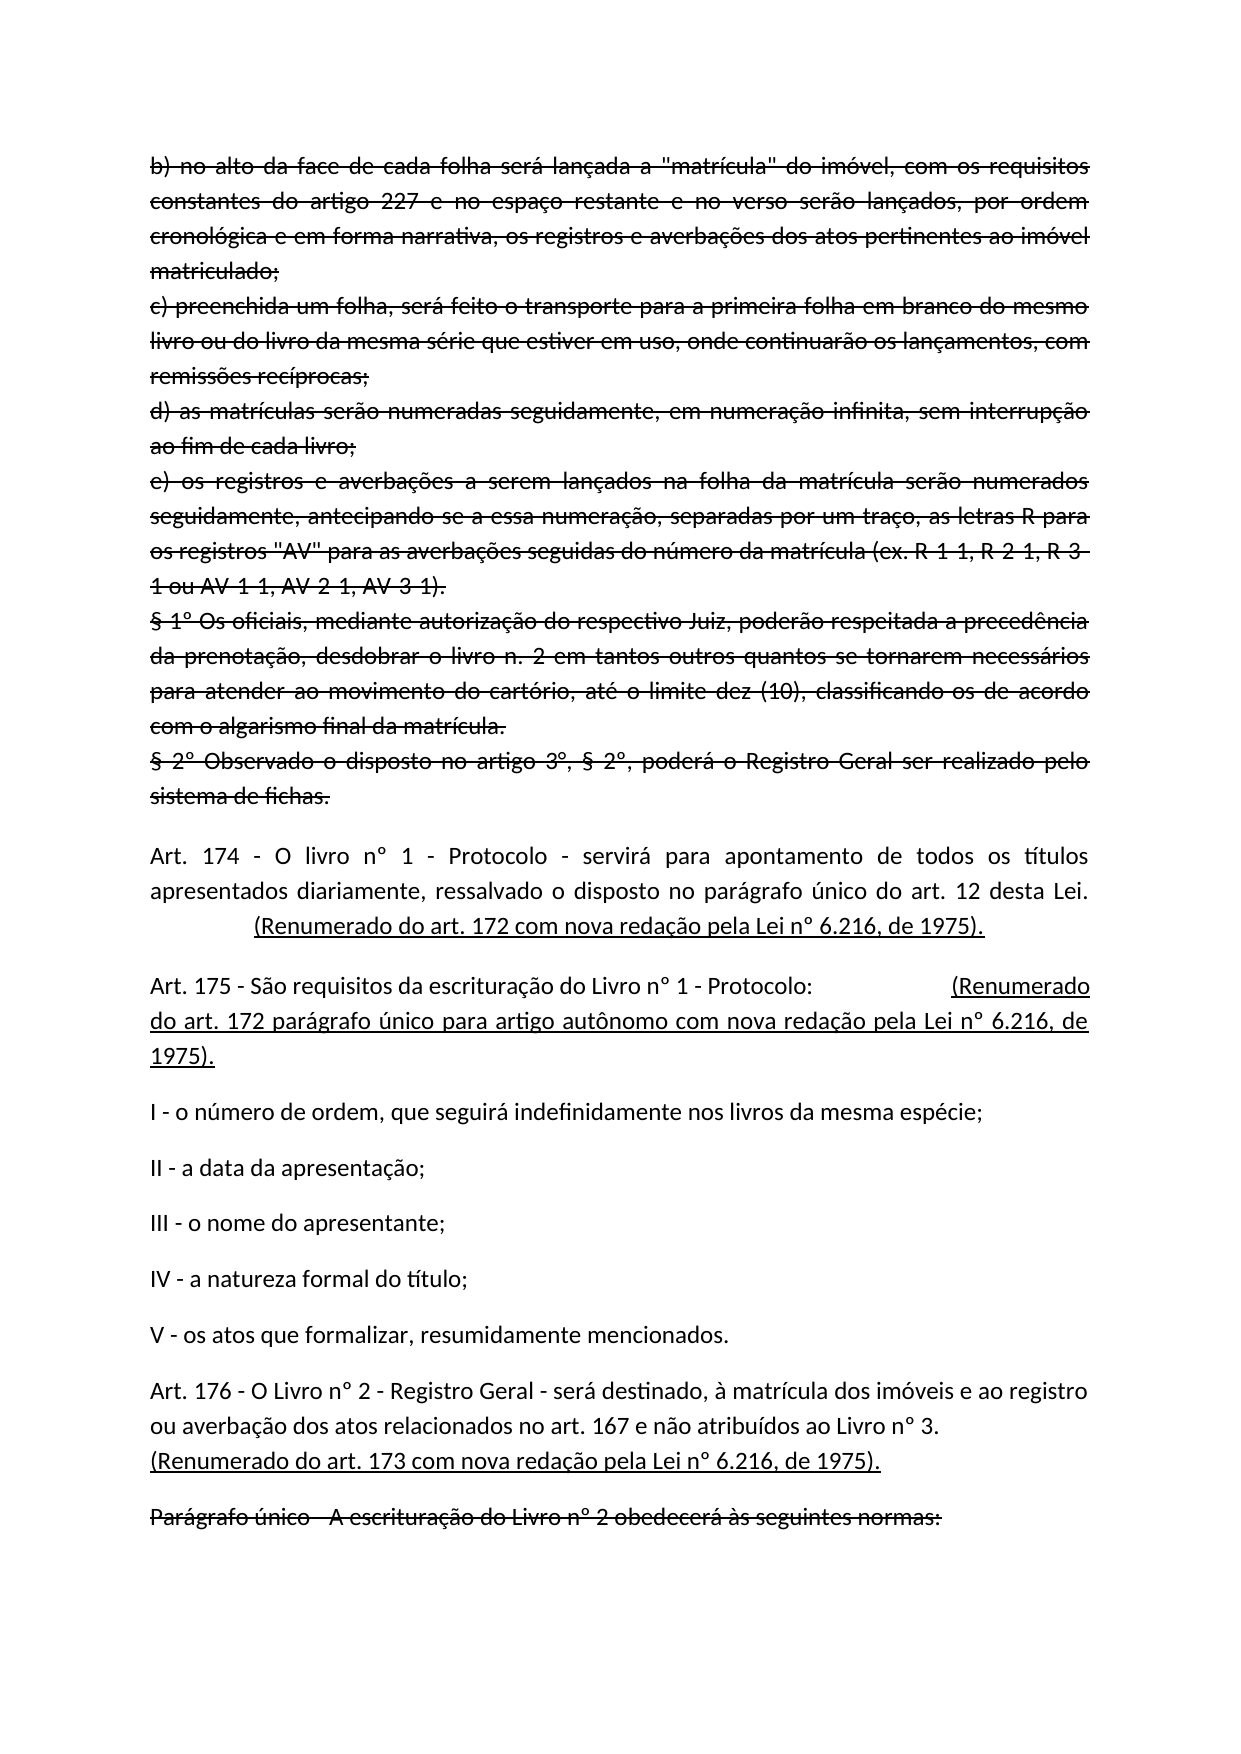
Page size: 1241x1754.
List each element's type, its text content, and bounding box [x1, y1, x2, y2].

text § 1º Os oficiais, mediante autorização do respectivo Juiz, poderão respeitada a precedência da prenotação, desdobrar o livro n. 2 em tantos outros quantos se tornarem necessários para atender ao movimento do cartório, até o limite dez (10), classificando-os de acordo com o algarismo final da matrícula. [150, 605, 1090, 656]
text e) os registros e averbações a serem lançados na folha da matrícula serão numerados seguidamente, antecipando-se a essa numeração, separadas por um traço, as letras R para os registros "AV" para as averbações seguidas do número da matrícula (ex. R-1-1, R-2-1, R-3-1 ou AV-1-1, AV-2-1, AV-3-1). [150, 465, 1090, 516]
text § 1º Os oficiais, mediante autorização do respectivo Juiz, poderão respeitada a precedência da prenotação, desdobrar o livro n. 2 em tantos outros quantos se tornarem necessários para atender ao movimento do cartório, até o limite dez (10), classificando-os de acordo com o algarismo final da matrícula. [150, 658, 1090, 691]
text Parágrafo único - A escrituração do Livro nº 2 obedecerá às seguintes normas: [150, 1501, 1090, 1531]
text Art. 176 - O Livro nº 2 - Registro Geral - será destinado, à matrícula dos imóveis e ao registro ou averbação dos atos relacionados no art. 167 e não atribuídos ao Livro nº 3. (Renumerado do art. 173 com nova redação pela Lei nº 6.216, de 1975). [150, 1375, 1090, 1476]
text Art. 175 - São requisitos da escrituração do Livro nº 1 - Protocolo: (Renumerado do art. 172 parágrafo único para artigo autônomo com nova redação pela Lei nº 6.216, de 1975). [150, 970, 1090, 1071]
text b) no alto da face de cada folha será lançada a "matrícula" do imóvel, com os requisitos constantes do artigo 227 e no espaço restante e no verso serão lançados, por ordem cronológica e em forma narrativa, os registros e averbações dos atos pertinentes ao imóvel matriculado; [150, 238, 1090, 286]
text § 2º Observado o disposto no artigo 3°, § 2º, poderá o Registro Geral ser realizado pelo sistema de fichas. [150, 745, 1090, 761]
text c) preenchida um folha, será feito o transporte para a primeira folha em branco do mesmo livro ou do livro da mesma série que estiver em uso, onde continuarão os lançamentos, com remissões recíprocas; [150, 290, 1090, 341]
text II - a data da apresentação; [150, 1152, 1090, 1182]
text d) as matrículas serão numeradas seguidamente, em numeração infinita, sem interrupção ao fim de cada livro; [150, 395, 1090, 411]
text III - o nome do apresentante; [150, 1207, 1090, 1238]
text § 2º Observado o disposto no artigo 3°, § 2º, poderá o Registro Geral ser realizado pelo sistema de fichas. [150, 763, 1090, 811]
text Art. 174 - O livro nº 1 - Protocolo - servirá para apontamento de todos os títulos apresentados diariamente, ressalvado o disposto no parágrafo único do art. 12 desta Lei. (Renumerado do art. 172 com nova redação pela Lei nº 6.216, de 1975). [150, 840, 1090, 941]
text d) as matrículas serão numeradas seguidamente, em numeração infinita, sem interrupção ao fim de cada livro; [150, 413, 1090, 461]
text IV - a natureza formal do título; [150, 1263, 1090, 1294]
text b) no alto da face de cada folha será lançada a "matrícula" do imóvel, com os requisitos constantes do artigo 227 e no espaço restante e no verso serão lançados, por ordem cronológica e em forma narrativa, os registros e averbações dos atos pertinentes ao imóvel matriculado; [150, 168, 1090, 236]
text I - o número de ordem, que seguirá indefinidamente nos livros da mesma espécie; [150, 1096, 1090, 1126]
text § 1º Os oficiais, mediante autorização do respectivo Juiz, poderão respeitada a precedência da prenotação, desdobrar o livro n. 2 em tantos outros quantos se tornarem necessários para atender ao movimento do cartório, até o limite dez (10), classificando-os de acordo com o algarismo final da matrícula. [150, 693, 1090, 741]
text e) os registros e averbações a serem lançados na folha da matrícula serão numerados seguidamente, antecipando-se a essa numeração, separadas por um traço, as letras R para os registros "AV" para as averbações seguidas do número da matrícula (ex. R-1-1, R-2-1, R-3-1 ou AV-1-1, AV-2-1, AV-3-1). [150, 553, 1090, 601]
text c) preenchida um folha, será feito o transporte para a primeira folha em branco do mesmo livro ou do livro da mesma série que estiver em uso, onde continuarão os lançamentos, com remissões recíprocas; [150, 343, 1090, 391]
text V - os atos que formalizar, resumidamente mencionados. [150, 1319, 1090, 1350]
text e) os registros e averbações a serem lançados na folha da matrícula serão numerados seguidamente, antecipando-se a essa numeração, separadas por um traço, as letras R para os registros "AV" para as averbações seguidas do número da matrícula (ex. R-1-1, R-2-1, R-3-1 ou AV-1-1, AV-2-1, AV-3-1). [150, 518, 1090, 551]
